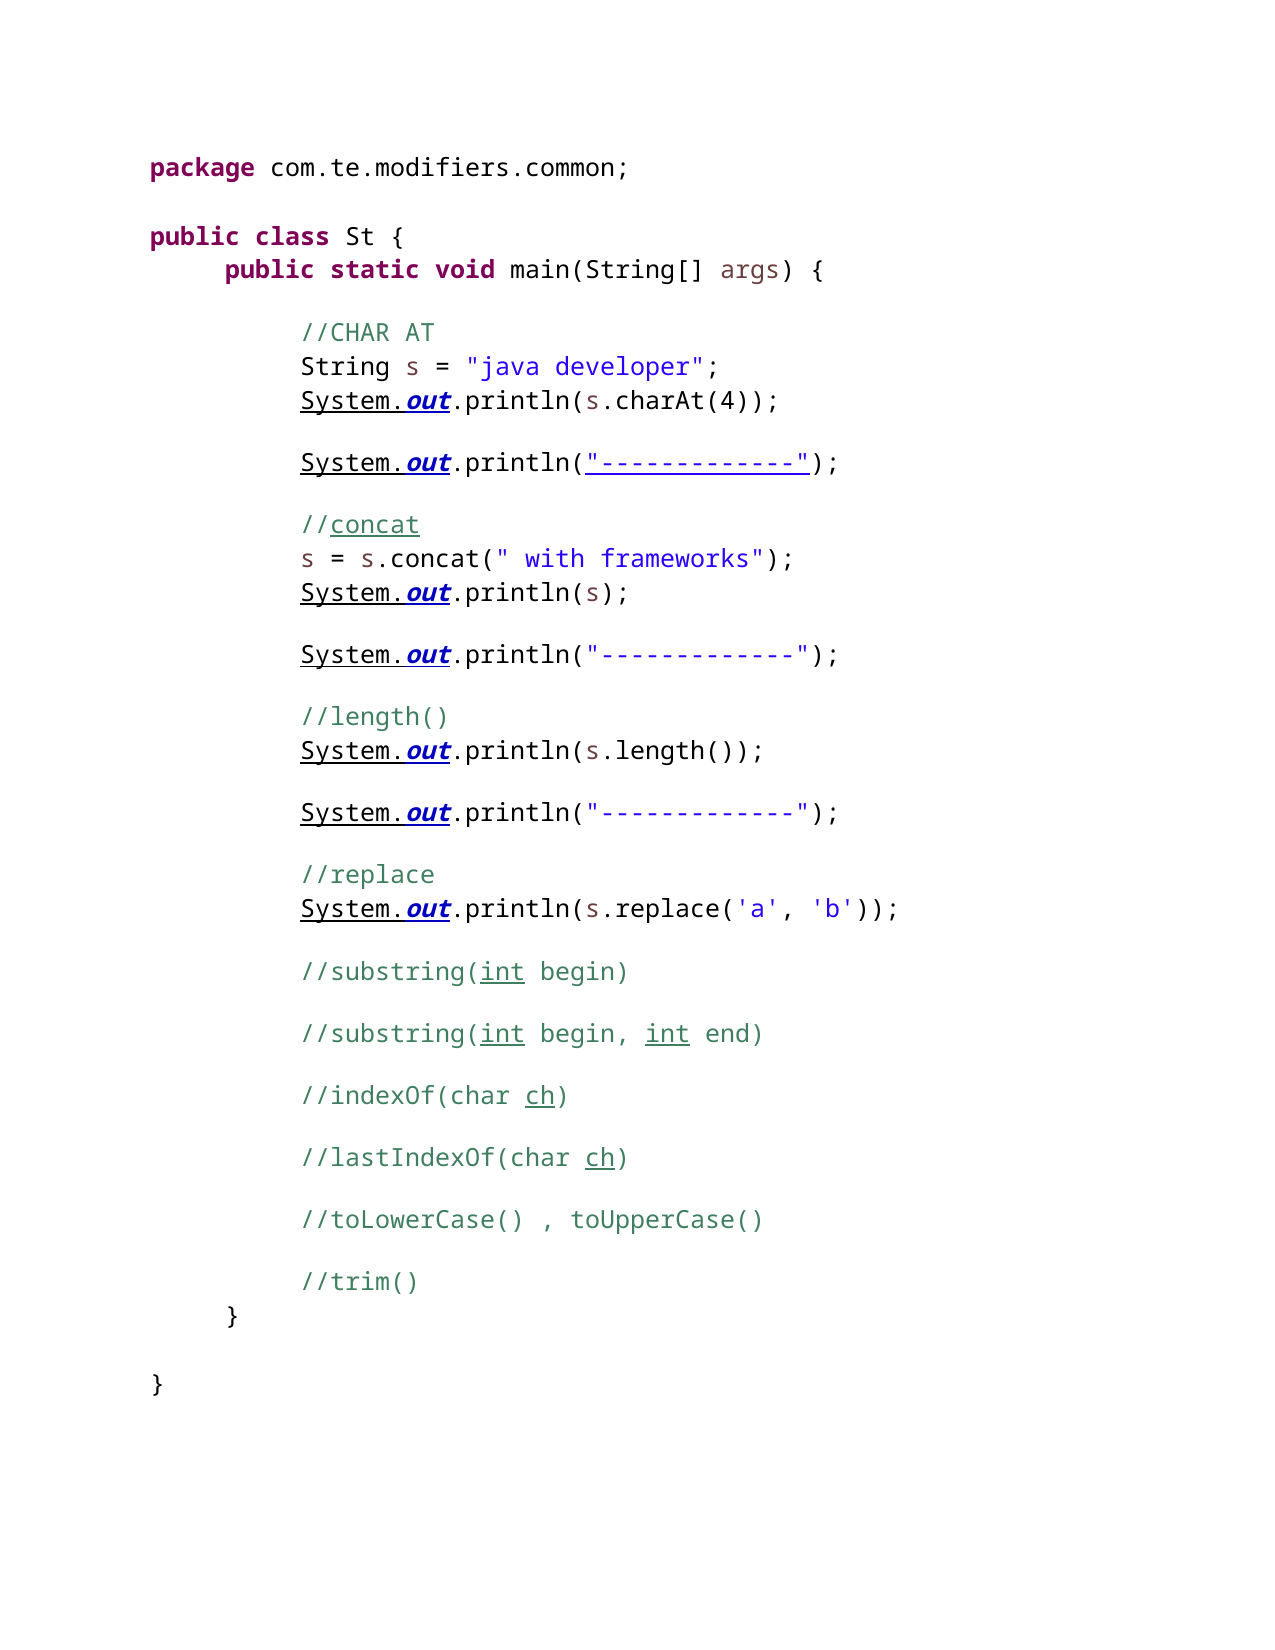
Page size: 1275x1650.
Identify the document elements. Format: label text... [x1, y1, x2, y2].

text //CHAR AT [150, 314, 1125, 348]
text System.out.println(s.replace('a', 'b')); [150, 891, 1125, 925]
text s = s.concat(" with frameworks"); [150, 541, 1125, 575]
text System.out.println("-------------"); [150, 637, 1125, 671]
text //concat [150, 507, 1125, 541]
text //length() [150, 699, 1125, 733]
text System.out.println(s); [150, 575, 1125, 609]
text public static void main(String[] args) { [150, 252, 1125, 286]
text package com.te.modifiers.common; [150, 150, 1125, 184]
text //lastIndexOf(char ch) [150, 1139, 1125, 1173]
text String s = "java developer"; [150, 348, 1125, 382]
text System.out.println("-------------"); [150, 795, 1125, 829]
text //replace [150, 857, 1125, 891]
text public class St { [150, 218, 1125, 252]
text System.out.println(s.charAt(4)); [150, 382, 1125, 416]
text //substring(int begin, int end) [150, 1015, 1125, 1049]
text //indexOf(char ch) [150, 1077, 1125, 1111]
text //toLowerCase() , toUpperCase() [150, 1202, 1125, 1236]
text //trim() [150, 1264, 1125, 1298]
text } [150, 1298, 1125, 1332]
text //substring(int begin) [150, 953, 1125, 987]
text System.out.println("-------------"); [150, 444, 1125, 478]
text } [150, 1366, 1125, 1400]
text System.out.println(s.length()); [150, 733, 1125, 767]
